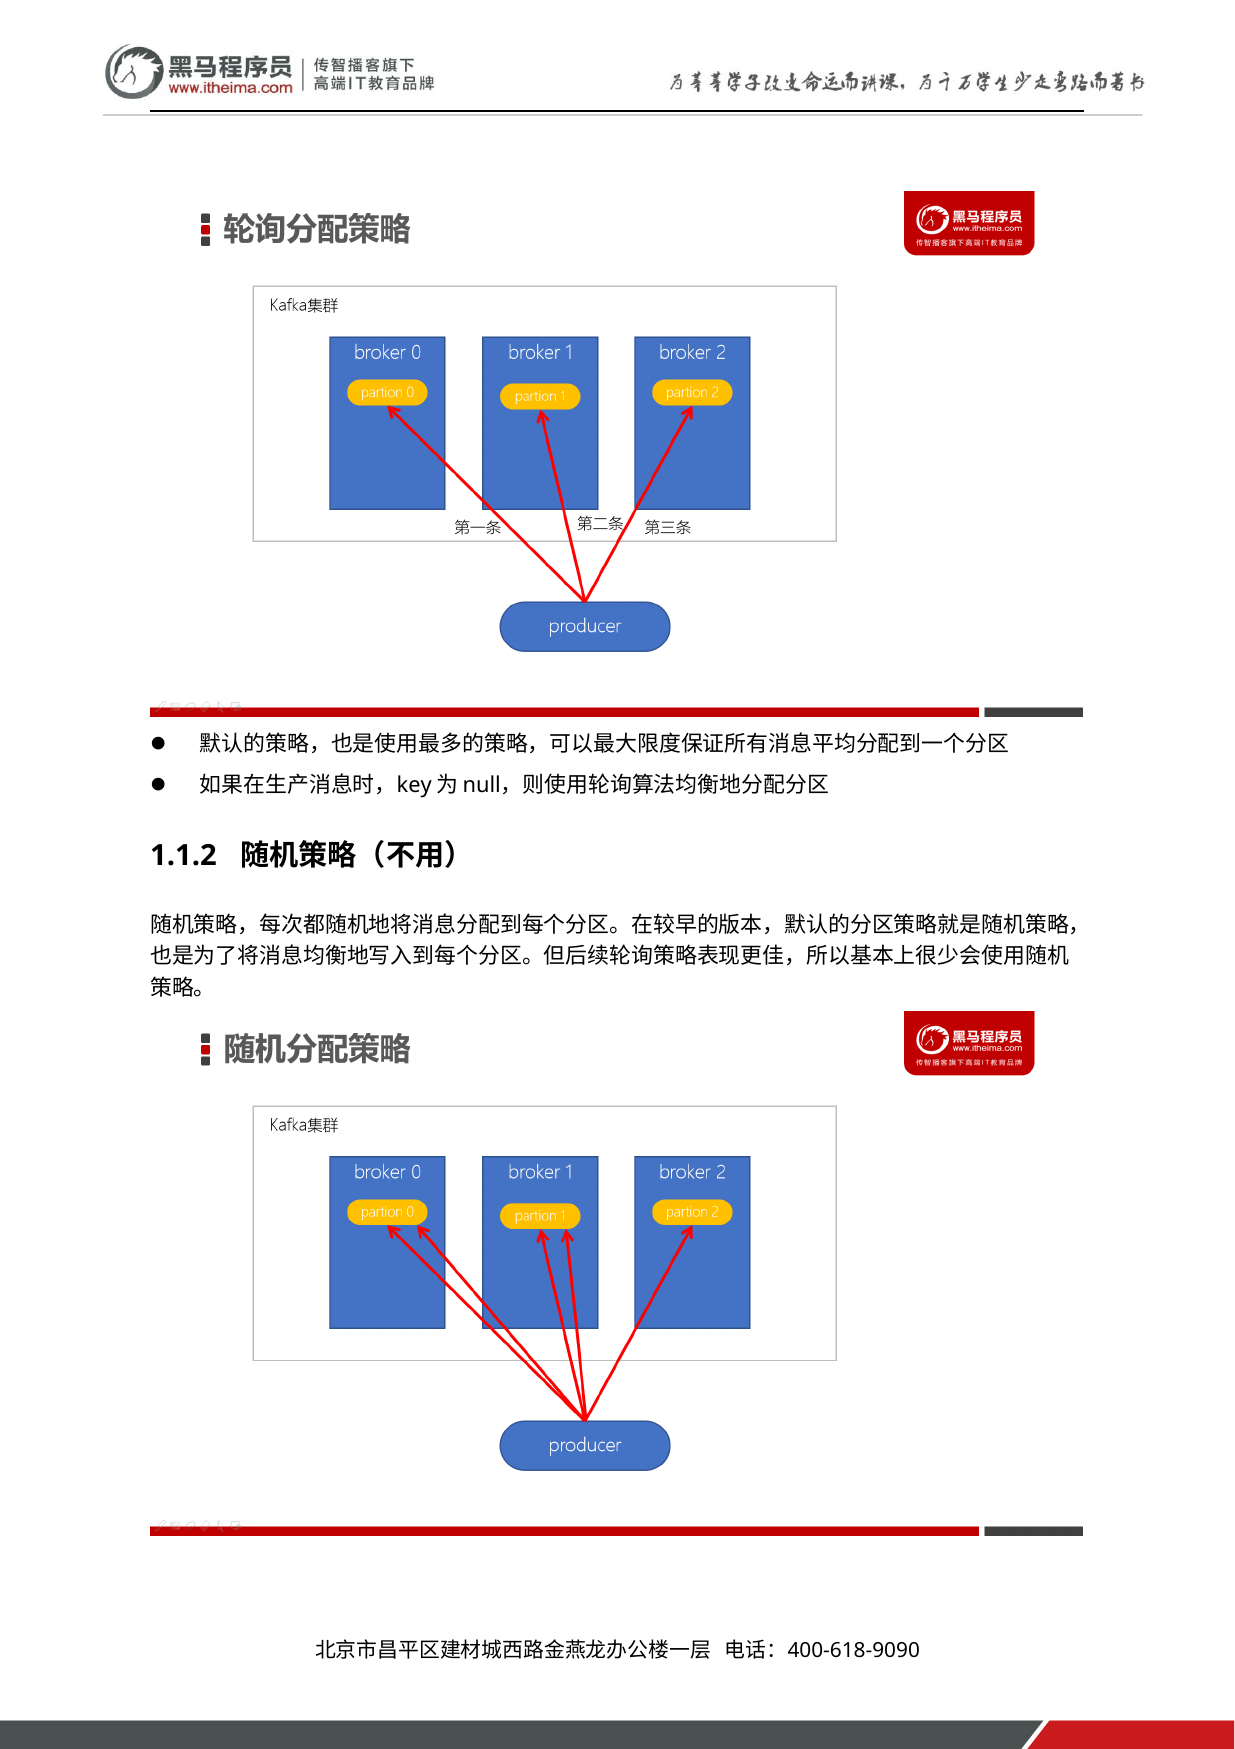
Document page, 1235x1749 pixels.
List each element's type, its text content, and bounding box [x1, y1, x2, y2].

subtitle 随机策略（不用） [150, 832, 1084, 874]
list 默认的策略，也是使用最多的策略，可以最大限度保证所有消息平均分配到一个分区 [150, 726, 1084, 758]
list 如果在生产消息时，key为null，则使用轮询算法均衡地分配分区 [150, 767, 1084, 799]
picture [0, 1661, 1235, 1749]
picture [150, 1011, 1083, 1536]
picture [0, 0, 1235, 123]
picture [150, 191, 1083, 717]
text 随机策略，每次都随机地将消息分配到每个分区。在较早的版本，默认的分区策略就是随机策略，也是为了将消息均衡地写入到每个分区。但后续轮询策略表现更佳，所以基本上很少会使用随机策略。 [150, 907, 1084, 1002]
